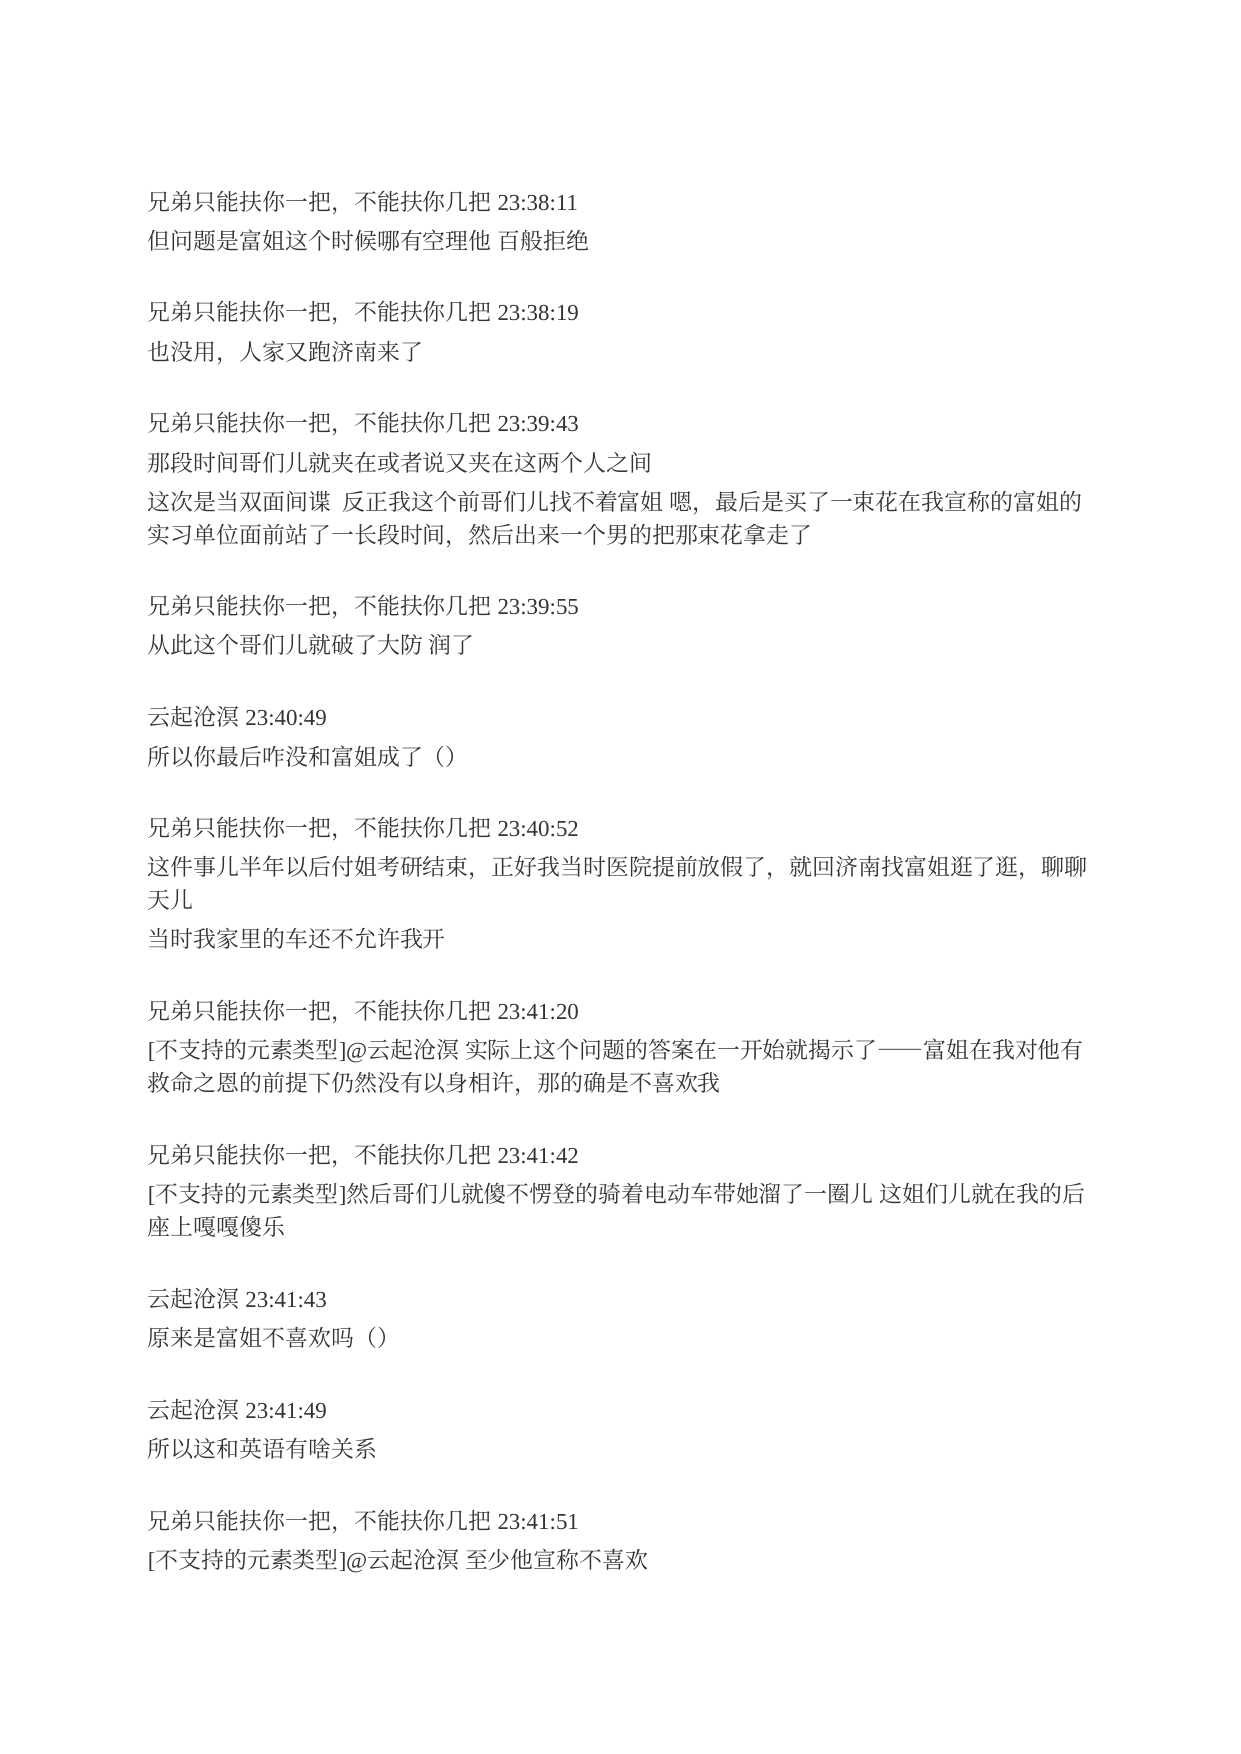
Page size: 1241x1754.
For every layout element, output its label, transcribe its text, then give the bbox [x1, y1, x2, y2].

text 这次是当双面间谍 反正我这个前哥们儿找不着富姐 嗯，最后是买了一束花在我宣称的富姐的实习单位面前站了一长段时间，然后出来一个男的把那束花拿走了 [148, 484, 1093, 549]
text [不支持的元素类型]@云起沧溟 至少他宣称不喜欢 [148, 1542, 1093, 1575]
text 云起沧溟 23:40:49 [148, 699, 1093, 732]
text 兄弟只能扶你一把，不能扶你几把 23:39:55 [148, 588, 1093, 621]
text 兄弟只能扶你一把，不能扶你几把 23:41:20 [148, 993, 1093, 1026]
text 兄弟只能扶你一把，不能扶你几把 23:39:43 [148, 405, 1093, 438]
text 兄弟只能扶你一把，不能扶你几把 23:38:11 [148, 183, 1093, 216]
text 兄弟只能扶你一把，不能扶你几把 23:38:19 [148, 294, 1093, 327]
text 这件事儿半年以后付姐考研结束，正好我当时医院提前放假了，就回济南找富姐逛了逛，聊聊天儿 [148, 849, 1093, 915]
text 兄弟只能扶你一把，不能扶你几把 23:41:42 [148, 1137, 1093, 1170]
text 原来是富姐不喜欢吗（） [148, 1320, 1093, 1353]
text 兄弟只能扶你一把，不能扶你几把 23:40:52 [148, 810, 1093, 843]
text 当时我家里的车还不允许我开 [148, 922, 1093, 954]
text 所以你最后咋没和富姐成了（） [148, 738, 1093, 771]
text 但问题是富姐这个时候哪有空理他 百般拒绝 [148, 223, 1093, 256]
text 云起沧溟 23:41:43 [148, 1281, 1093, 1314]
text 也没用，人家又跑济南来了 [148, 334, 1093, 367]
text 兄弟只能扶你一把，不能扶你几把 23:41:51 [148, 1503, 1093, 1536]
text 那段时间哥们儿就夹在或者说又夹在这两个人之间 [148, 444, 1093, 477]
text [不支持的元素类型]@云起沧溟 实际上这个问题的答案在一开始就揭示了——富姐在我对他有救命之恩的前提下仍然没有以身相许，那的确是不喜欢我 [148, 1032, 1093, 1098]
text 云起沧溟 23:41:49 [148, 1392, 1093, 1425]
text [不支持的元素类型]然后哥们儿就傻不愣登的骑着电动车带她溜了一圈儿 这姐们儿就在我的后座上嘎嘎傻乐 [148, 1176, 1093, 1242]
text 所以这和英语有啥关系 [148, 1431, 1093, 1464]
text 从此这个哥们儿就破了大防 润了 [148, 628, 1093, 661]
